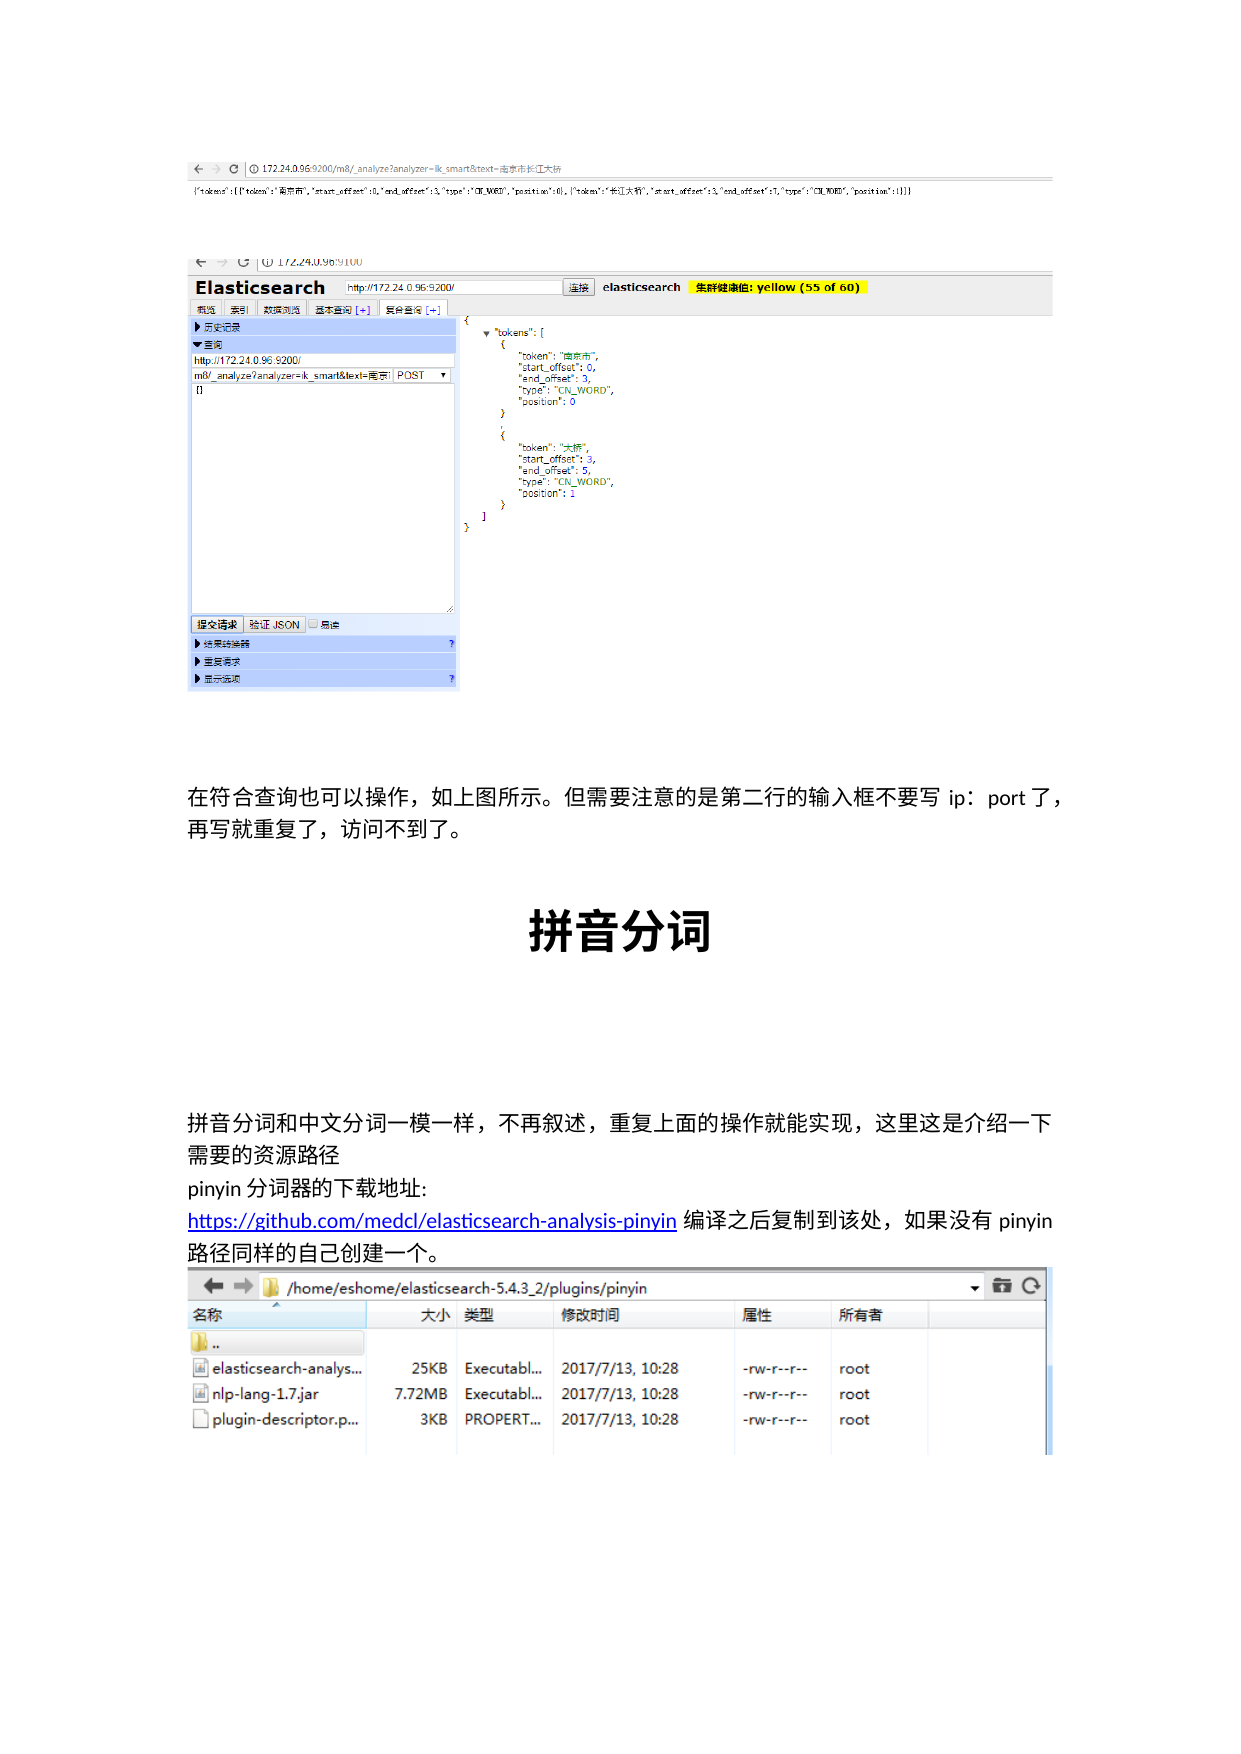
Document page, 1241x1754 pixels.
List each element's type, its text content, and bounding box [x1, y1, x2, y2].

picture [187, 162, 1053, 243]
text 拼音分词和中文分词一模一样，不再叙述，重复上面的操作就能实现，这里这是介绍一下需要的资源路径 [187, 1105, 1053, 1170]
subtitle 拼音分词 [187, 880, 1053, 977]
text pinyin分词器的下载地址: https://github.com/medcl/elasticsearch-analysis-pinyin 编译之后复制到该处，如果没有pinyin路径同样的自己创建一个。 [187, 1170, 1053, 1267]
text 在符合查询也可以操作，如上图所示。但需要注意的是第二行的输入框不要写ip：port了，再写就重复了，访问不到了。 [187, 779, 1053, 844]
picture [187, 259, 1053, 748]
picture [187, 1267, 1053, 1455]
